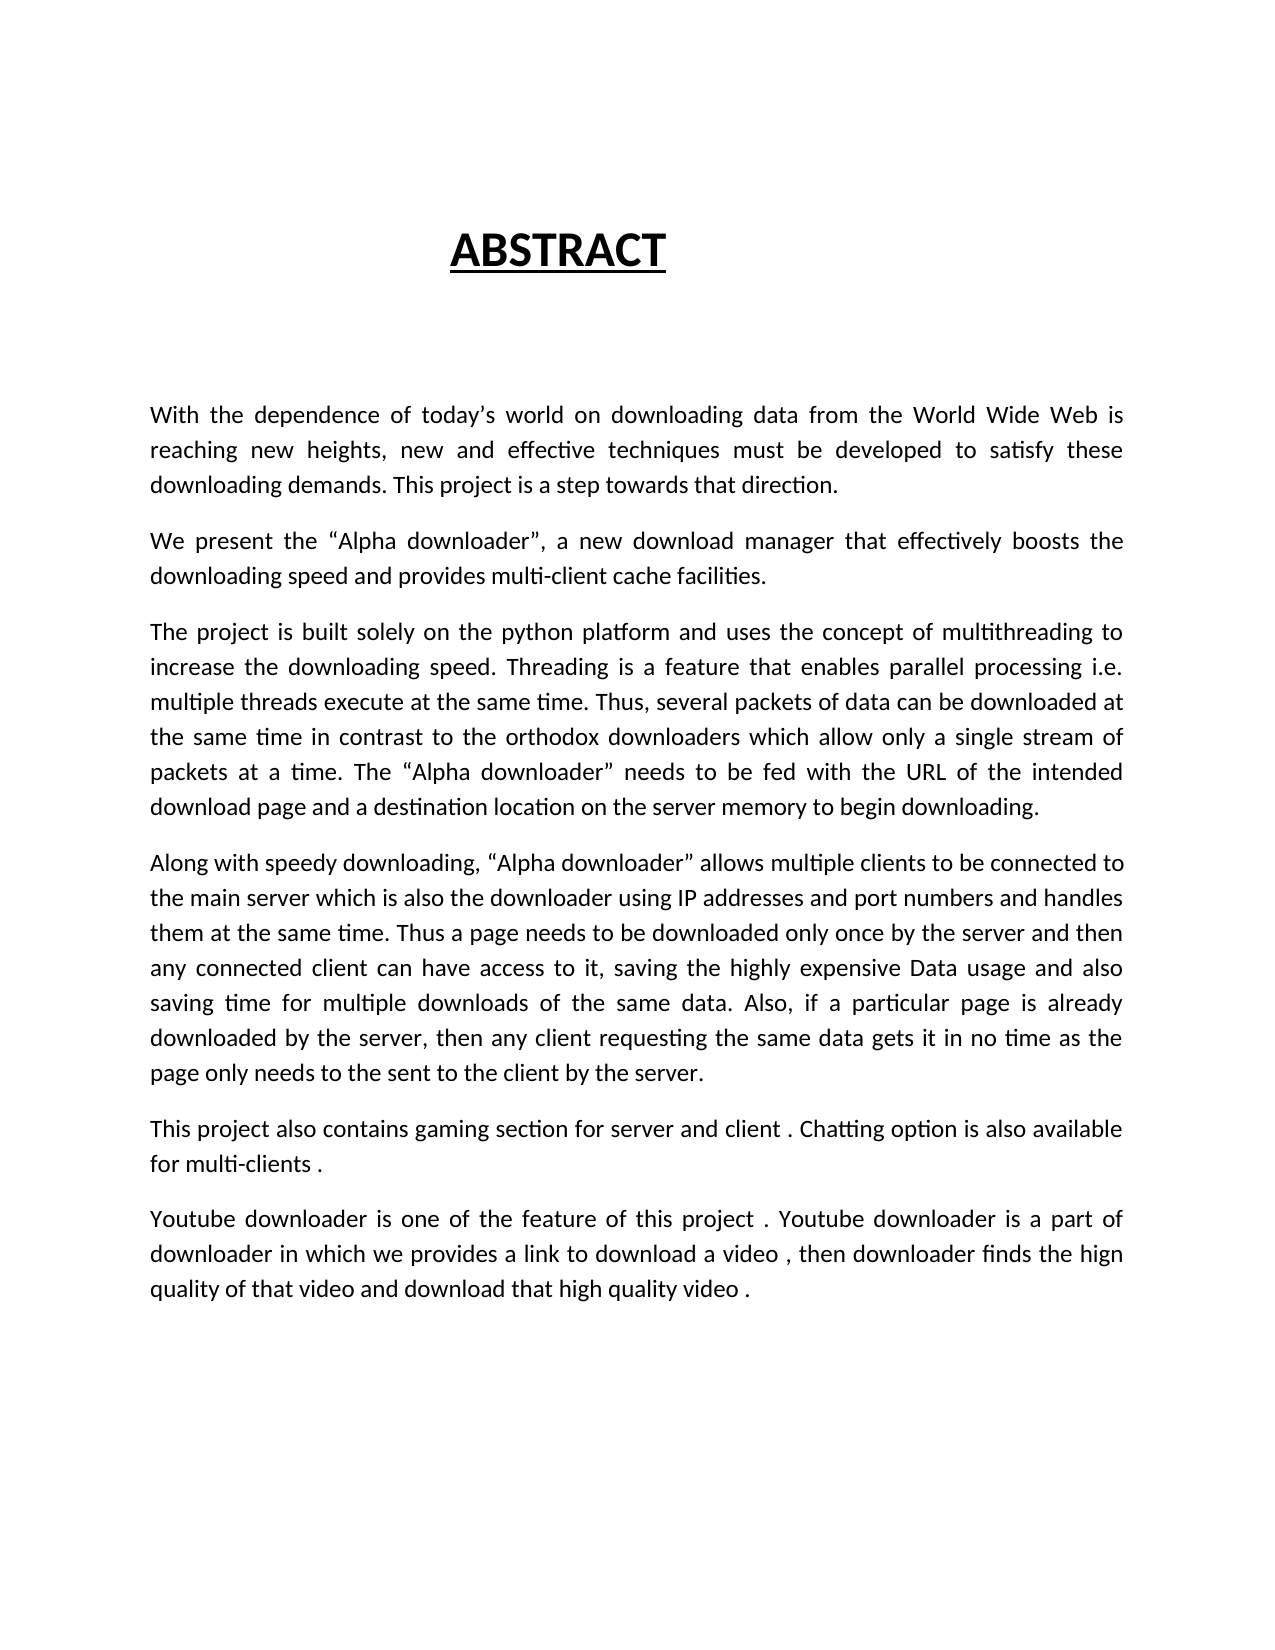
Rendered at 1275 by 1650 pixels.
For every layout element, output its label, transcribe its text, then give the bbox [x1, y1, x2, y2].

text The project is built solely on the python platform and uses the concept of multithreading to increase the downloading speed. Threading is a feature that enables parallel processing i.e. multiple threads execute at the same time. Thus, several packets of data can be downloaded at the same time in contrast to the orthodox downloaders which allow only a single stream of packets at a time. The “Alpha downloader” needs to be fed with the URL of the intended download page and a destination location on the server memory to begin downloading. [150, 616, 1125, 822]
text Along with speedy downloading, “Alpha downloader” allows multiple clients to be connected to the main server which is also the downloader using IP addresses and port numbers and handles them at the same time. Thus a page needs to be downloaded only once by the server and then any connected client can have access to it, saving the highly expensive Data usage and also saving time for multiple downloads of the same data. Also, if a particular page is already downloaded by the server, then any client requesting the same data gets it in no time as the page only needs to the sent to the client by the server. [150, 847, 1125, 1087]
text We present the “Alpha downloader”, a new download manager that effectively boosts the downloading speed and provides multi-client cache facilities. [150, 525, 1125, 591]
text Youtube downloader is one of the feature of this project . Youtube downloader is a part of downloader in which we provides a link to download a video , then downloader finds the hign quality of that video and download that high quality video . [150, 1204, 1125, 1304]
text This project also contains gaming section for server and client . Chatting option is also available for multi-clients . [150, 1113, 1125, 1178]
text ABSTRACT [375, 218, 1125, 279]
text With the dependence of today’s world on downloading data from the World Wide Web is reaching new heights, new and effective techniques must be developed to satisfy these downloading demands. This project is a step towards that direction. [150, 399, 1125, 500]
